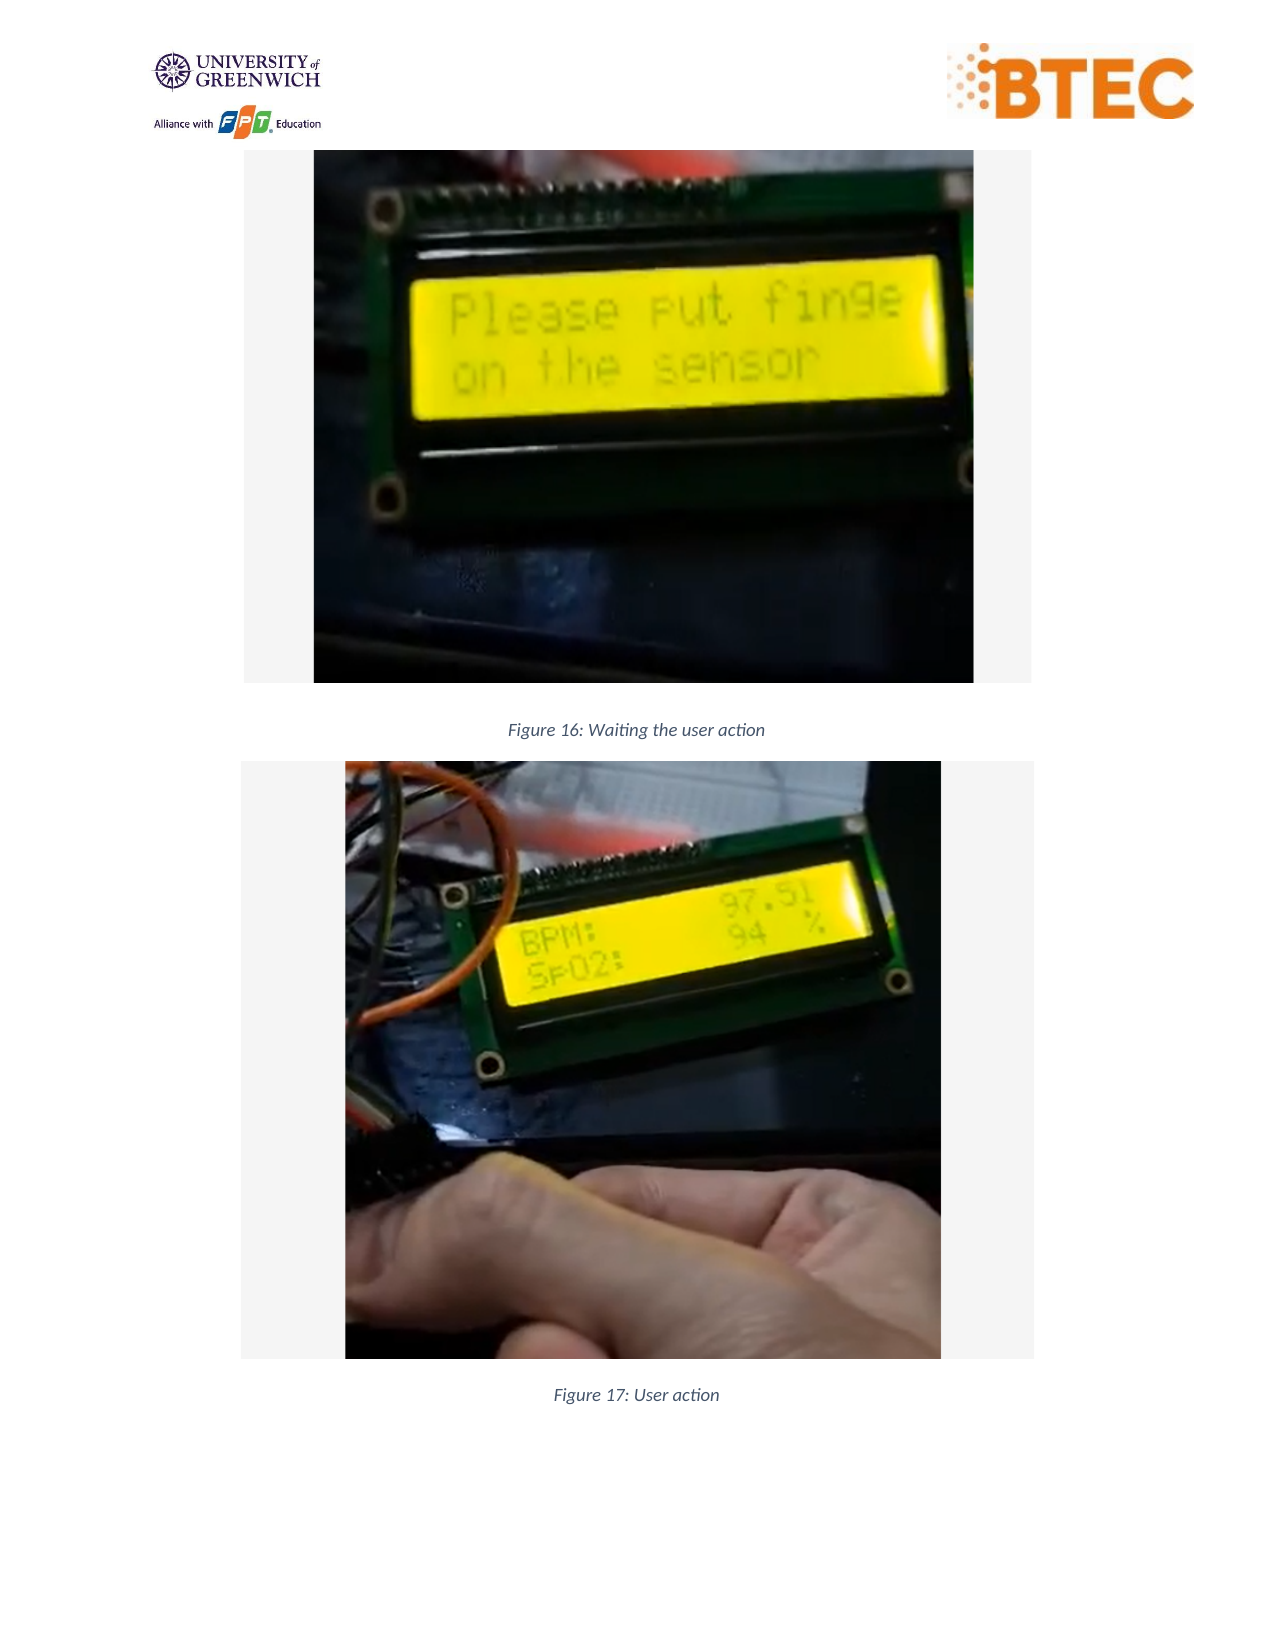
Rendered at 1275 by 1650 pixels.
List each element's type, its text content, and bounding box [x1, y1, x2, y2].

picture [140, 39, 1032, 683]
picture [946, 43, 1194, 119]
picture [240, 761, 1035, 1359]
